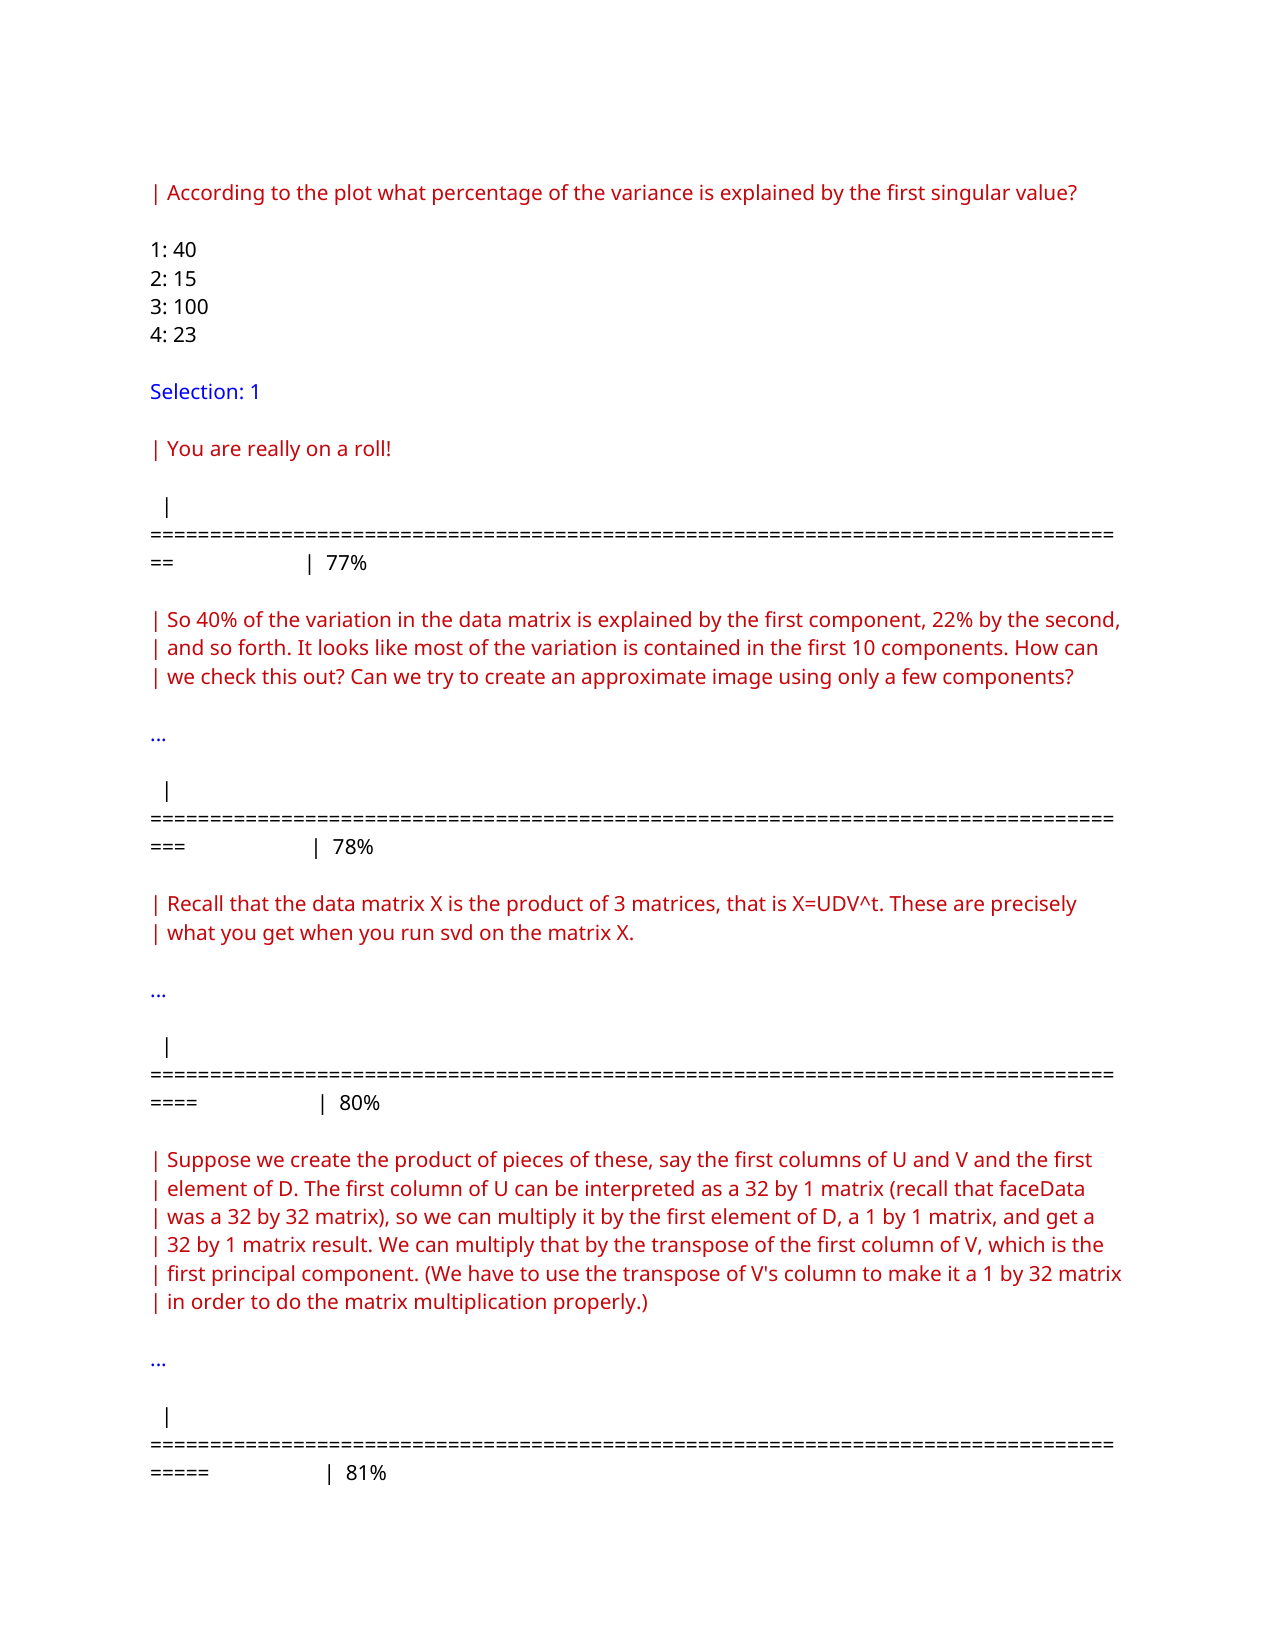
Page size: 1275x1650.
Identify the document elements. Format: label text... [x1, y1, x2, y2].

text | we check this out? Can we try to create an approximate image using only a few components? [150, 662, 1125, 690]
text | Suppose we create the product of pieces of these, say the first columns of U and V and the first [150, 1145, 1125, 1174]
text |==================================================================================== | 78% [150, 776, 1125, 861]
text ... [150, 1344, 1125, 1373]
text |====================================================================================== | 81% [150, 1401, 1125, 1487]
text | So 40% of the variation in the data matrix is explained by the first component, 22% by the second, [150, 605, 1125, 633]
text 1: 40 [150, 235, 1125, 264]
text Selection: 1 [150, 377, 1125, 406]
text | Recall that the data matrix X is the product of 3 matrices, that is X=UDV^t. These are precisely [150, 889, 1125, 918]
text 4: 23 [150, 321, 1125, 349]
text | 32 by 1 matrix result. We can multiply that by the transpose of the first column of V, which is the [150, 1231, 1125, 1259]
text | According to the plot what percentage of the variance is explained by the first singular value? [150, 178, 1125, 207]
text | was a 32 by 32 matrix), so we can multiply it by the first element of D, a 1 by 1 matrix, and get a [150, 1202, 1125, 1231]
text |=================================================================================== | 77% [150, 491, 1125, 577]
text | and so forth. It looks like most of the variation is contained in the first 10 components. How can [150, 633, 1125, 662]
text | You are really on a roll! [150, 434, 1125, 463]
text ... [150, 975, 1125, 1003]
text | element of D. The first column of U can be interpreted as a 32 by 1 matrix (recall that faceData [150, 1174, 1125, 1202]
text | first principal component. (We have to use the transpose of V's column to make it a 1 by 32 matrix [150, 1259, 1125, 1287]
text 2: 15 [150, 264, 1125, 292]
text |===================================================================================== | 80% [150, 1032, 1125, 1117]
text ... [150, 719, 1125, 747]
text 3: 100 [150, 292, 1125, 321]
text | in order to do the matrix multiplication properly.) [150, 1287, 1125, 1316]
text | what you get when you run svd on the matrix X. [150, 918, 1125, 946]
